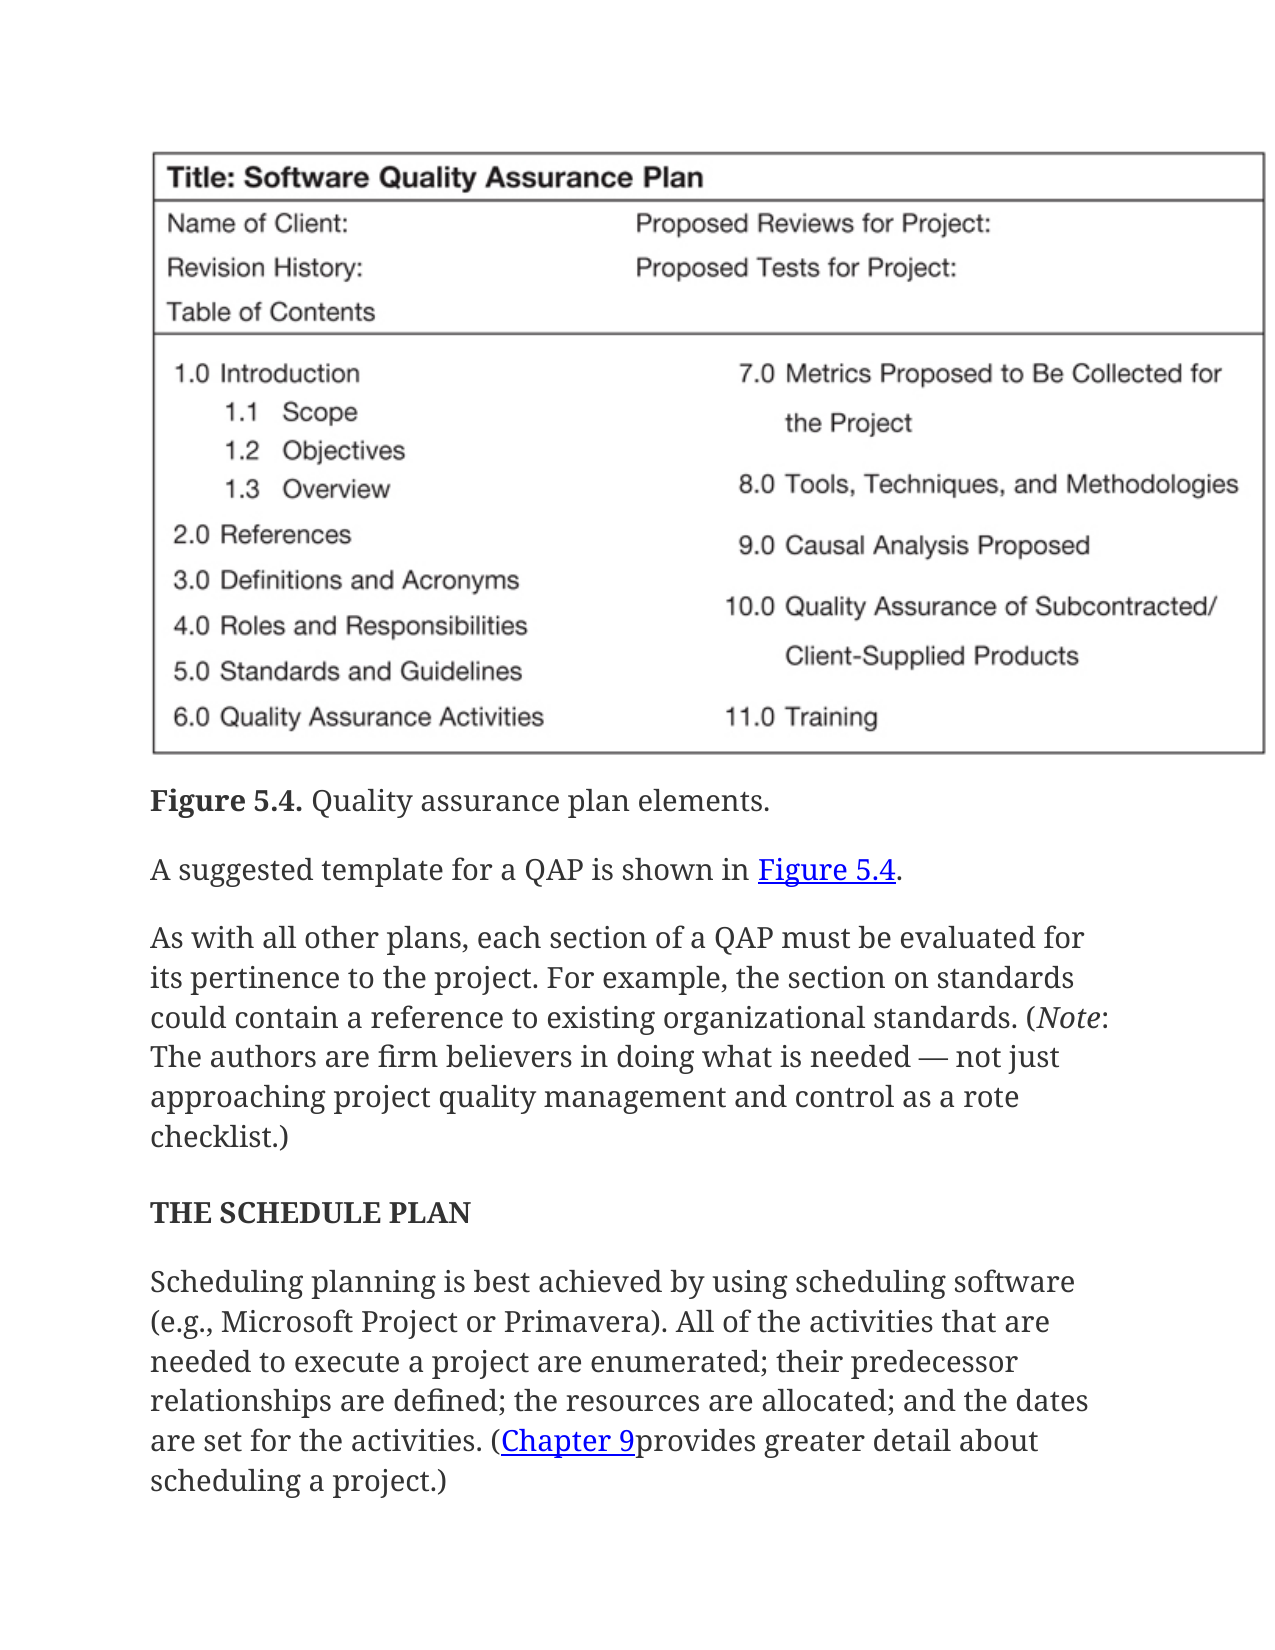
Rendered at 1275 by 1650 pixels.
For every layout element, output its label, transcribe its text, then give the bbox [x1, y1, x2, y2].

text Scheduling planning is best achieved by using scheduling software (e.g., Microsoft Project or Primavera). All of the activities that are needed to execute a project are enumerated; their predecessor relationships are defined; the resources are allocated; and the dates are set for the activities. (Chapter 9provides greater detail about scheduling a project.) [150, 1261, 1125, 1499]
picture [150, 150, 1269, 758]
text A suggested template for a QAP is shown in Figure 5.4. [150, 849, 1125, 888]
text As with all other plans, each section of a QAP must be evaluated for its pertinence to the project. For example, the section on standards could contain a reference to existing organizational standards. (Note: The authors are firm believers in doing what is needed — not just approaching project quality management and control as a rote checklist.) [150, 918, 1125, 1156]
text Figure 5.4. Quality assurance plan elements. [150, 780, 1125, 819]
text THE SCHEDULE PLAN [150, 1193, 1125, 1232]
